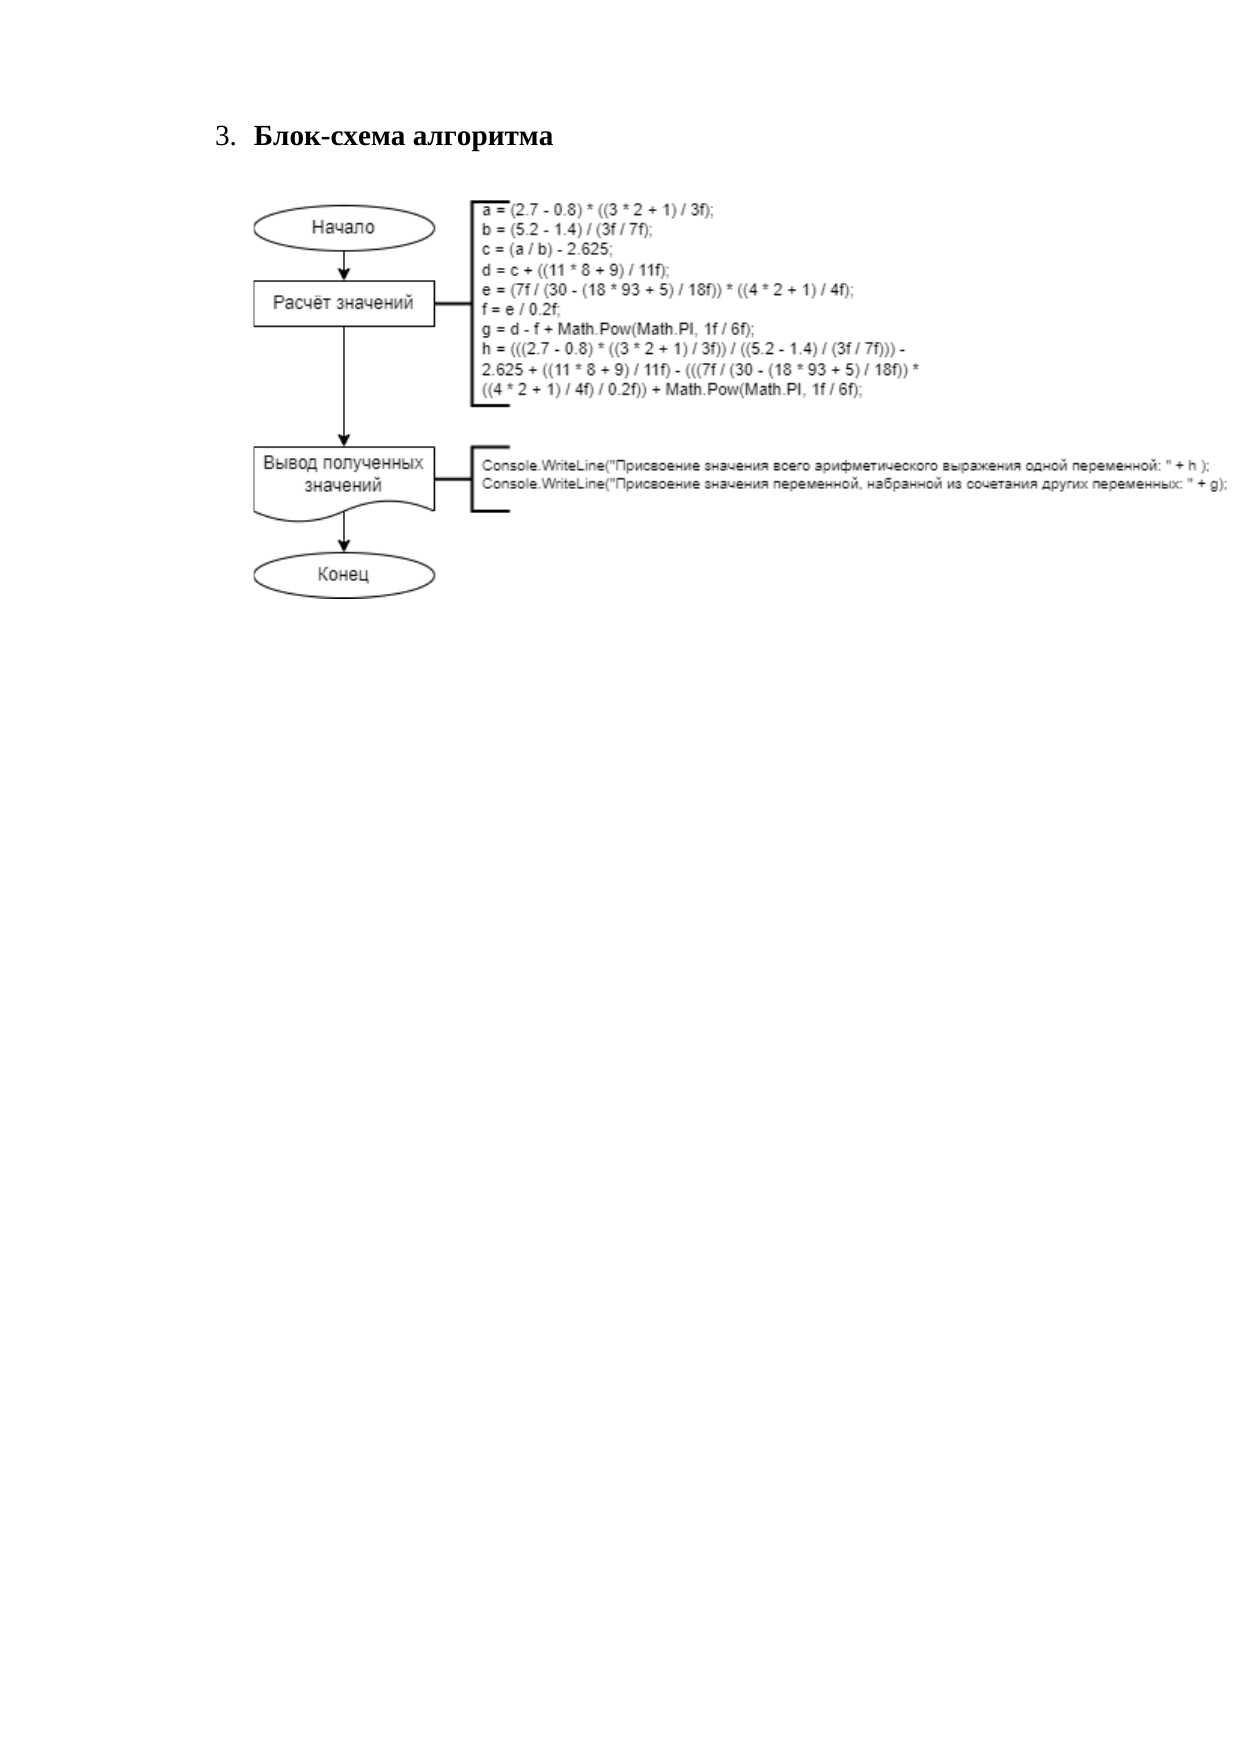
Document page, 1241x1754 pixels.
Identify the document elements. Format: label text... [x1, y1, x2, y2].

picture [253, 190, 1241, 599]
list Блок-схема алгоритма [215, 118, 1152, 152]
